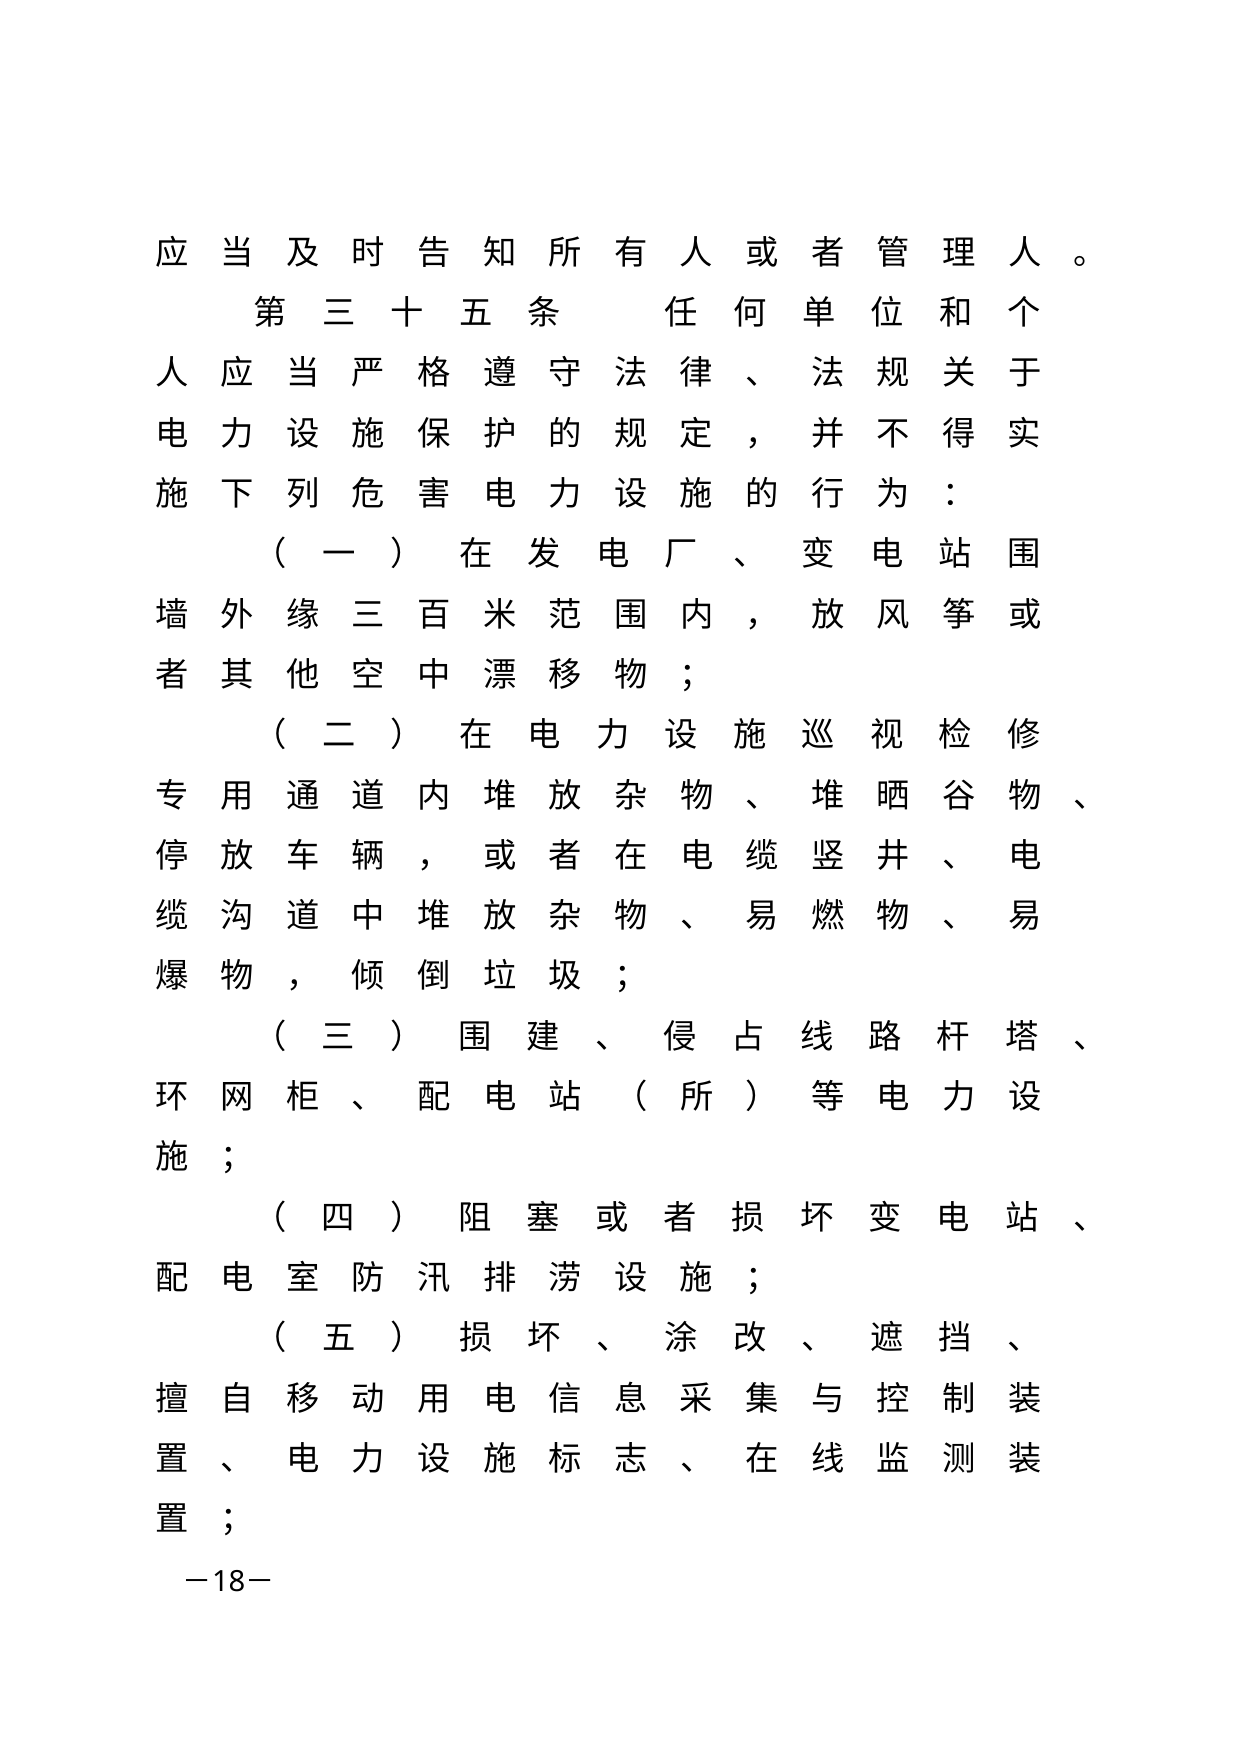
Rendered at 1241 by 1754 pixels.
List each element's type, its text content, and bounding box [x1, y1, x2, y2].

text （四）阻塞或者损坏变电站、配电室防汛排涝设施； [155, 1184, 1073, 1305]
text 电力设施产权人对前款规定的可能危及电力设施安全的情形应当及时告知所有人或者管理人。 [155, 219, 1073, 280]
text （五）损坏、涂改、遮挡、擅自移动用电信息采集与控制装置、电力设施标志、在线监测装置； [155, 1305, 1073, 1546]
text （一）在发电厂、变电站围墙外缘三百米范围内，放风筝或者其他空中漂移物； [155, 521, 1073, 702]
text 第三十五条 任何单位和个人应当严格遵守法律、法规关于电力设施保护的规定，并不得实施下列危害电力设施的行为： [155, 280, 1073, 521]
text （二）在电力设施巡视检修专用通道内堆放杂物、堆晒谷物、停放车辆，或者在电缆竖井、电缆沟道中堆放杂物、易燃物、易爆物，倾倒垃圾； [155, 702, 1073, 1003]
text （三）围建、侵占线路杆塔、环网柜、配电站（所）等电力设施； [155, 1003, 1073, 1184]
